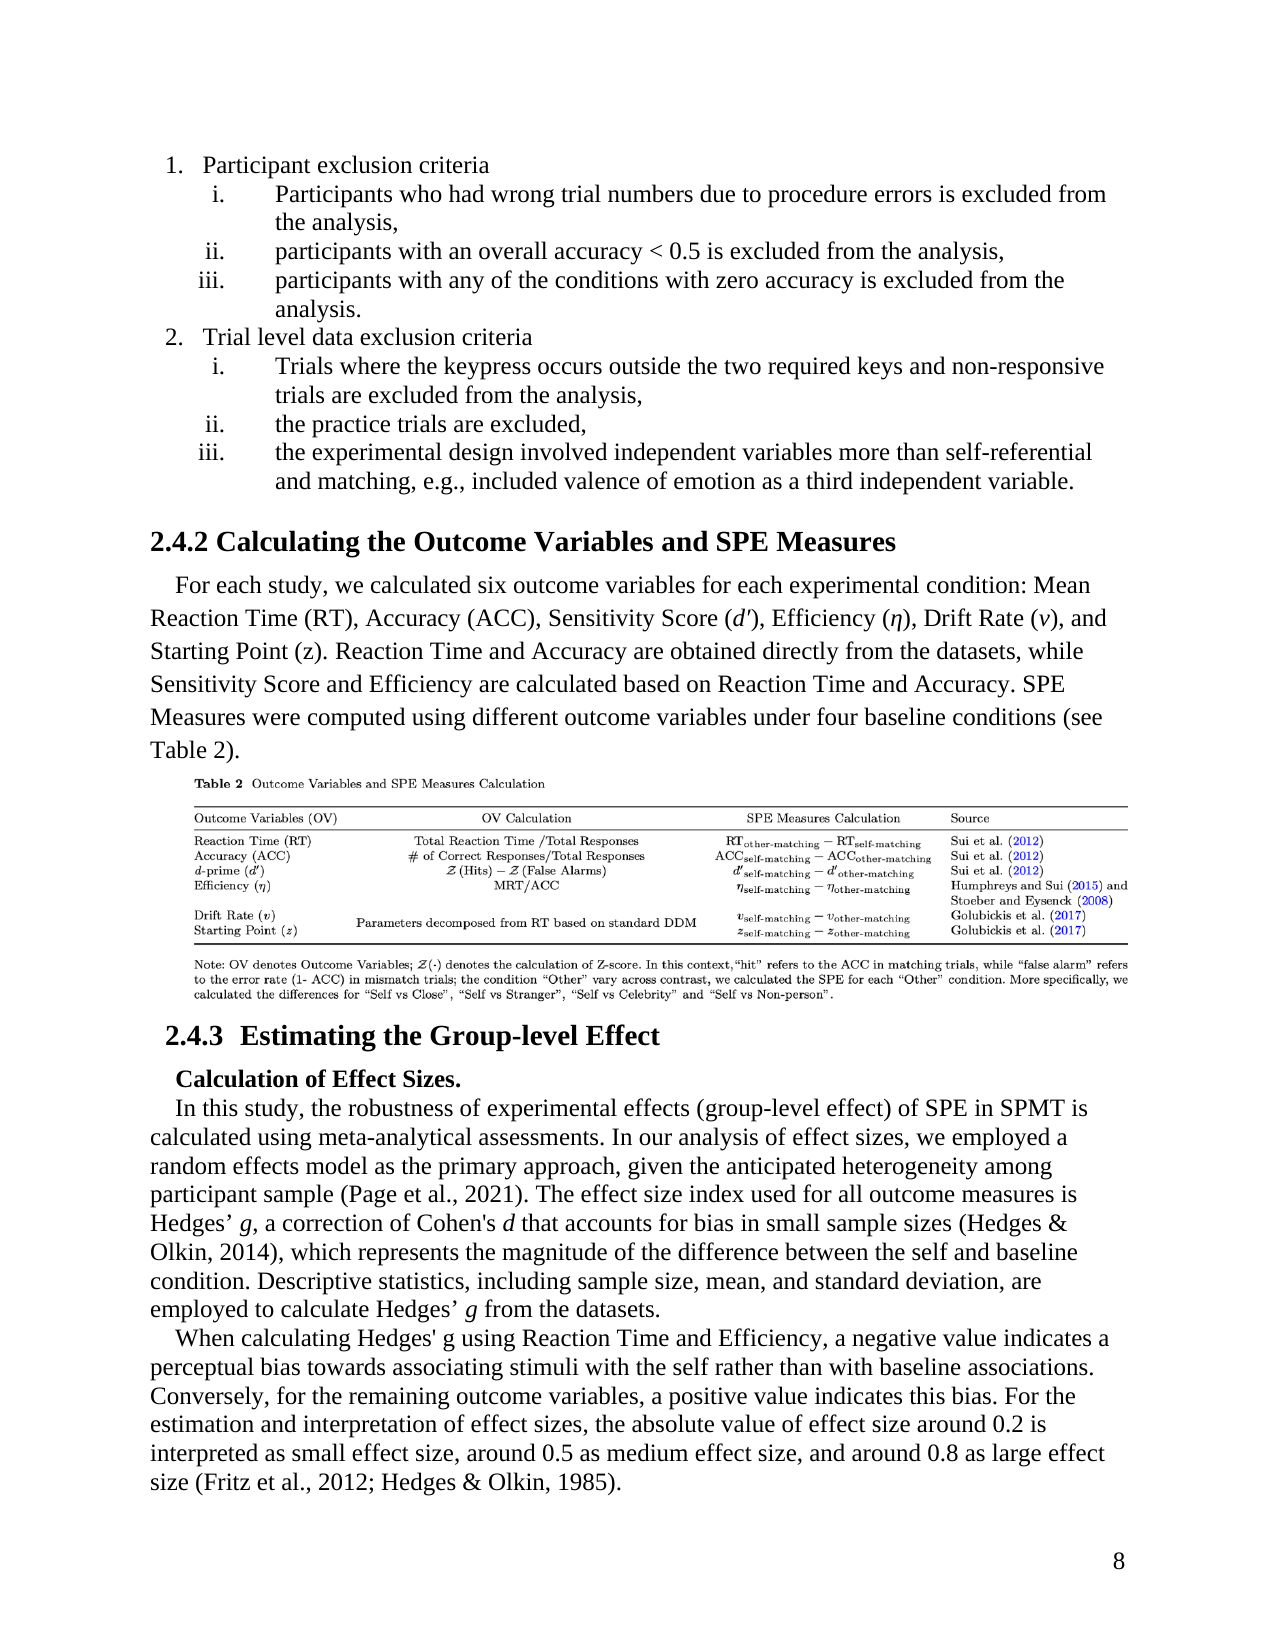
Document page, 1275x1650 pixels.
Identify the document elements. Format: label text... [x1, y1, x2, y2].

subtitle 2.4.2 Calculating the Outcome Variables and SPE Measures [150, 524, 1125, 557]
text For each study, we calculated six outcome variables for each experimental condition: Mean Reaction Time (RT), Accuracy (ACC), Sensitivity Score (d′), Efficiency (η), Drift Rate (v), and Starting Point (z). Reaction Time and Accuracy are obtained directly from the datasets, while Sensitivity Score and Efficiency are calculated based on Reaction Time and Accuracy. SPE Measures were computed using different outcome variables under four baseline conditions (see Table 2). [150, 570, 1125, 764]
list participants with an overall accuracy < 0.5 is excluded from the analysis, [225, 236, 1125, 265]
list the practice trials are excluded, [225, 409, 1125, 437]
text Calculation of Effect Sizes. [150, 1064, 1125, 1093]
list Trial level data exclusion criteria [165, 322, 1125, 351]
picture [175, 767, 1132, 1015]
list Participant exclusion criteria [165, 150, 1125, 179]
list Trials where the keypress occurs outside the two required keys and non-responsive trials are excluded from the analysis, [225, 351, 1125, 409]
list participants with any of the conditions with zero accuracy is excluded from the analysis. [225, 265, 1125, 322]
text When calculating Hedges' g using Reaction Time and Efficiency, a negative value indicates a perceptual bias towards associating stimuli with the self rather than with baseline associations. Conversely, for the remaining outcome variables, a positive value indicates this bias. For the estimation and interpretation of effect sizes, the absolute value of effect size around 0.2 is interpreted as small effect size, around 0.5 as medium effect size, and around 0.8 as large effect size (Fritz et al., 2012; Hedges & Olkin, 1985). [150, 1323, 1125, 1496]
list Participants who had wrong trial numbers due to procedure errors is excluded from the analysis, [225, 179, 1125, 236]
list the experimental design involved independent variables more than self-referential and matching, e.g., included valence of emotion as a third independent variable. [225, 437, 1125, 495]
subtitle Estimating the Group-level Effect [165, 1018, 1125, 1052]
text In this study, the robustness of experimental effects (group-level effect) of SPE in SPMT is calculated using meta-analytical assessments. In our analysis of effect sizes, we employed a random effects model as the primary approach, given the anticipated heterogeneity among participant sample (Page et al., 2021). The effect size index used for all outcome measures is Hedges’ g, a correction of Cohen's d that accounts for bias in small sample sizes (Hedges & Olkin, 2014), which represents the magnitude of the difference between the self and baseline condition. Descriptive statistics, including sample size, mean, and standard deviation, are employed to calculate Hedges’ g from the datasets. [150, 1093, 1125, 1323]
